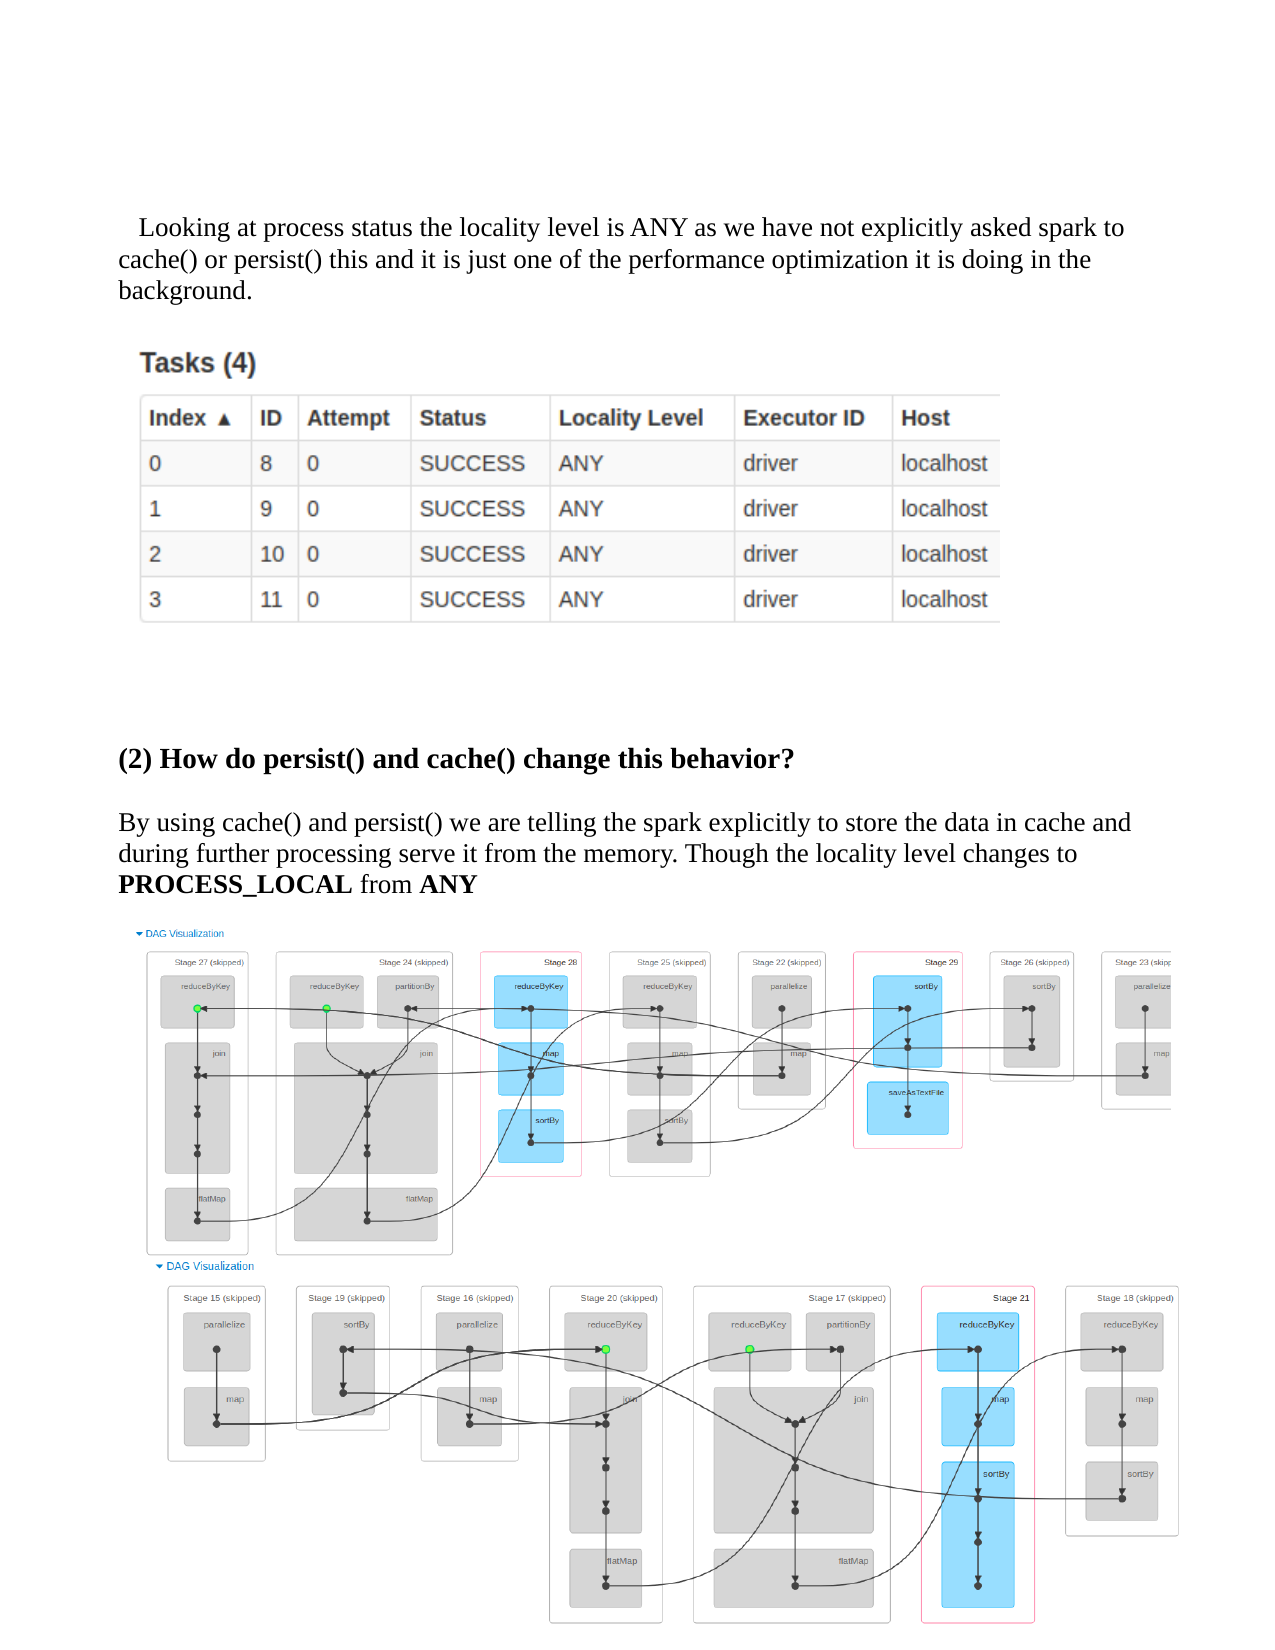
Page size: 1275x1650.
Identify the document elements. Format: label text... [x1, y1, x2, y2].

text By using cache() and persist() we are telling the spark explicitly to store the data in cache and [118, 806, 1157, 837]
picture [132, 925, 1189, 1629]
text during further processing serve it from the memory. Though the locality level changes to PROCESS_LOCAL from ANY [118, 837, 1157, 899]
text Looking at process status the locality level is ANY as we have not explicitly asked spark to cache() or persist() this and it is just one of the performance optimization it is doing in the background. [118, 212, 1157, 305]
text (2) How do persist() and cache() change this behavior? [118, 741, 1157, 774]
picture [129, 343, 1000, 648]
